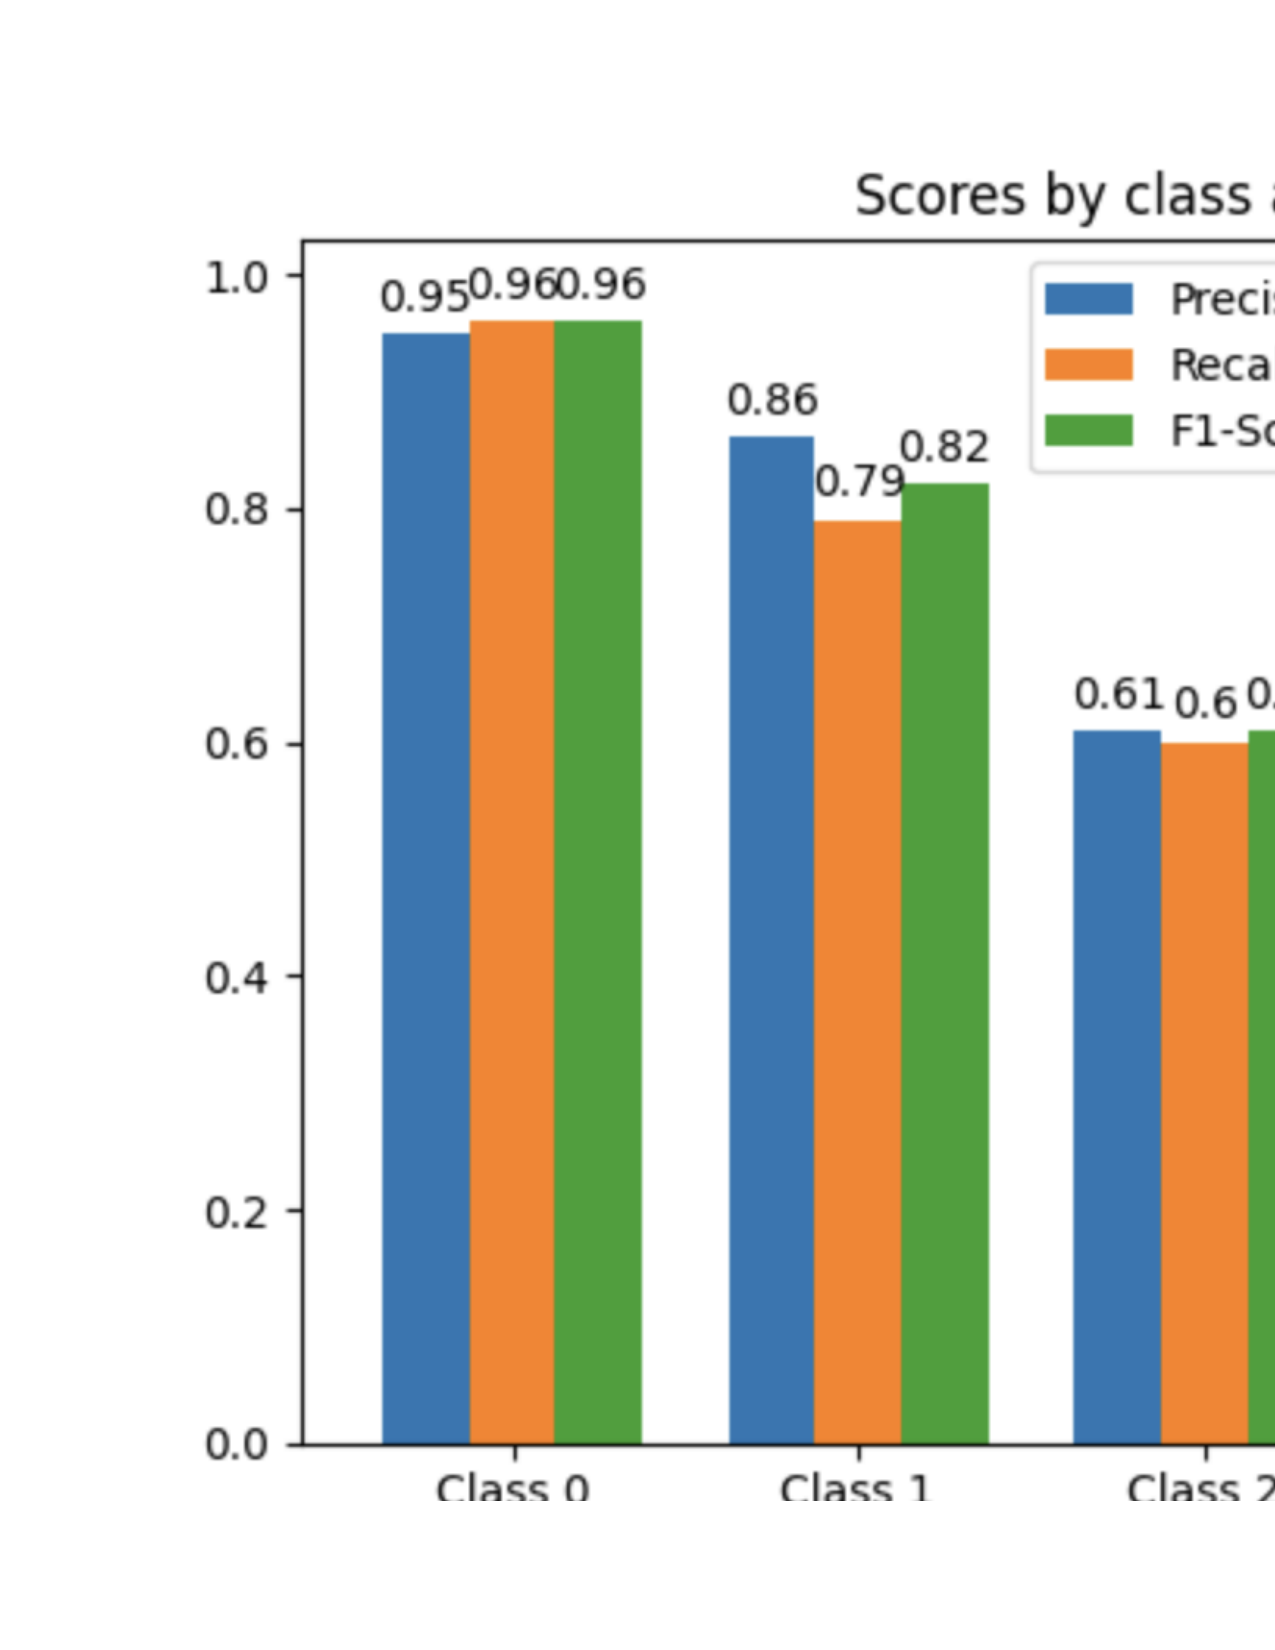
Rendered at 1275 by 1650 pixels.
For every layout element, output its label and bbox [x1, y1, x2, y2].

picture [170, 150, 1275, 1501]
